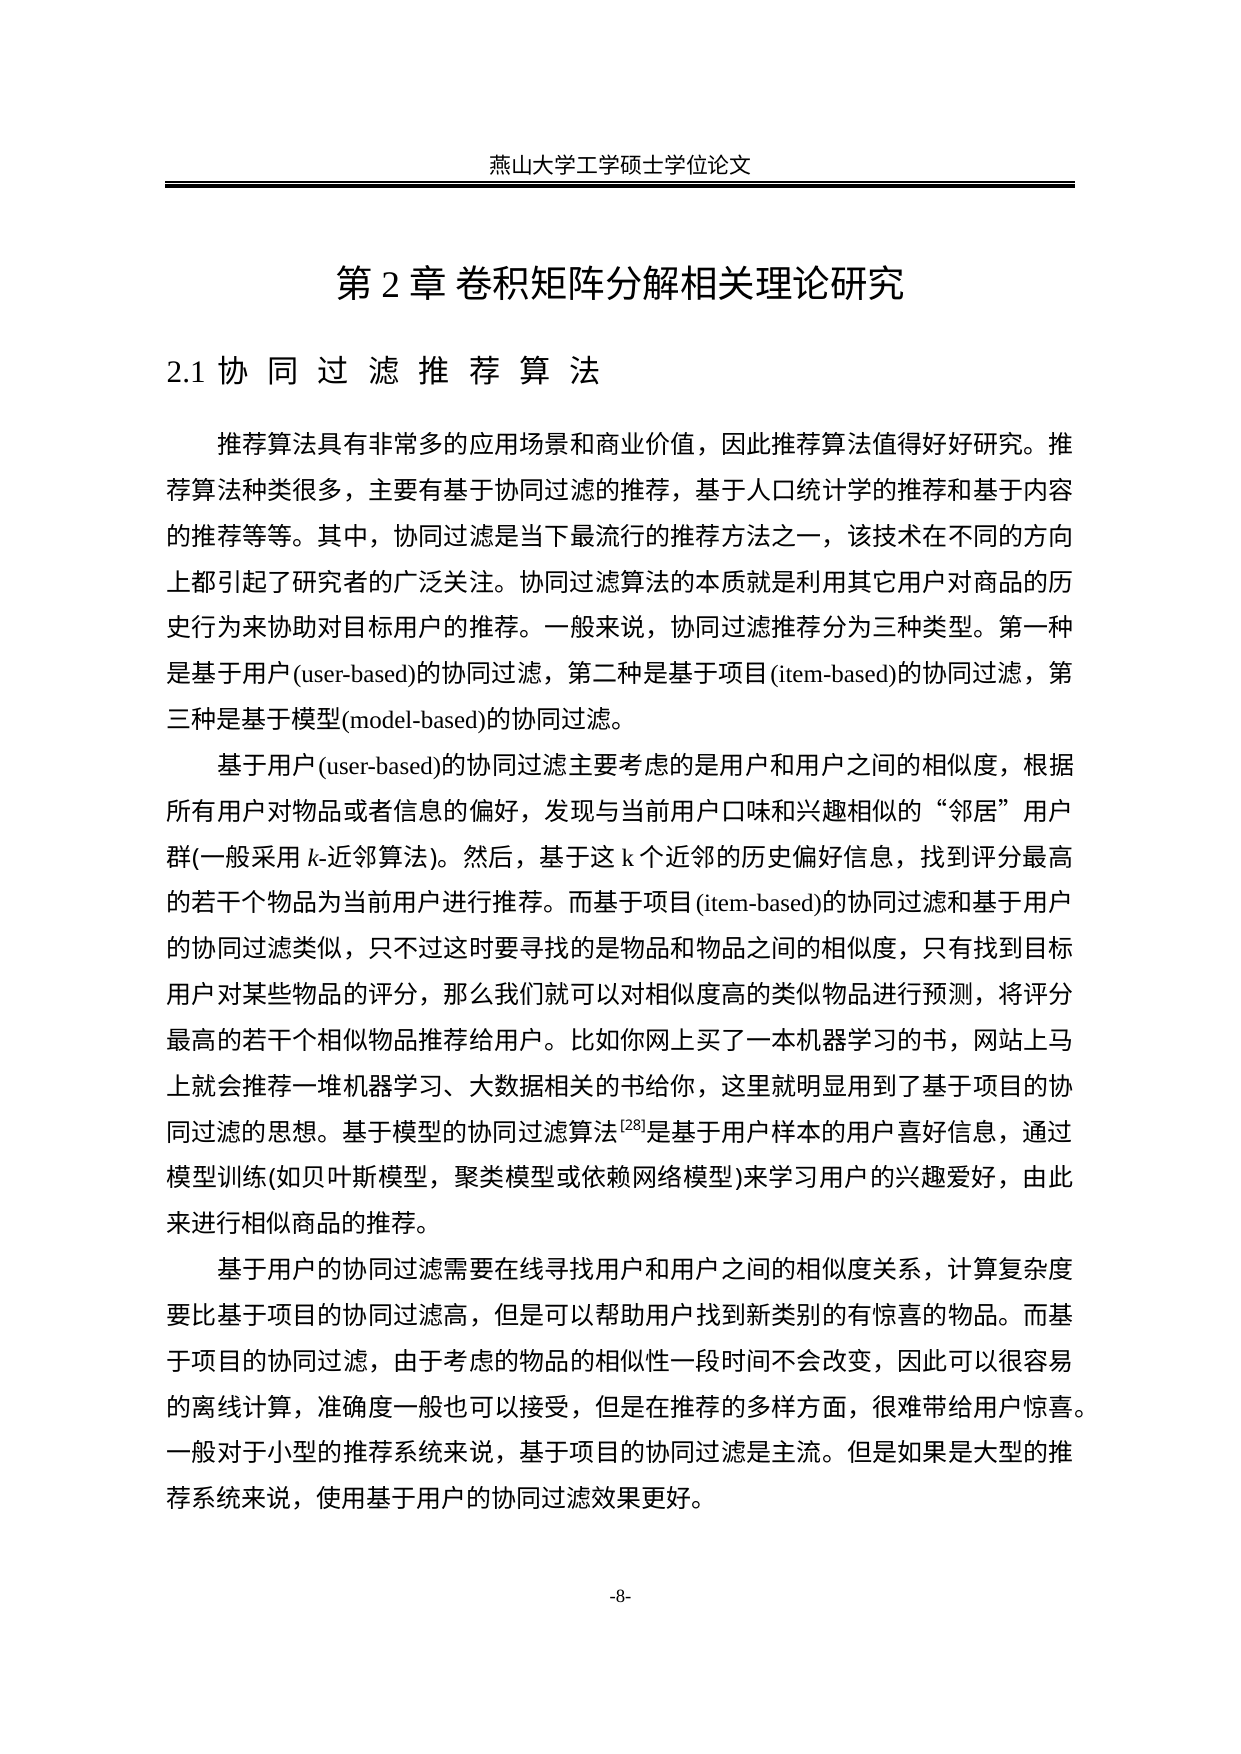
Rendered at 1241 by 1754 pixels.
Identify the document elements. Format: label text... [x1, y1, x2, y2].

text 基于用户(user-based)的协同过滤主要考虑的是用户和用户之间的相似度，根据所有用户对物品或者信息的偏好，发现与当前用户口味和兴趣相似的“邻居”用户群(一般采用k-近邻算法)。然后，基于这k个近邻的历史偏好信息，找到评分最高的若干个物品为当前用户进行推荐。而基于项目(item-based)的协同过滤和基于用户的协同过滤类似，只不过这时要寻找的是物品和物品之间的相似度，只有找到目标用户对某些物品的评分，那么我们就可以对相似度高的类似物品进行预测，将评分最高的若干个相似物品推荐给用户。比如你网上买了一本机器学习的书，网站上马上就会推荐一堆机器学习、大数据相关的书给你，这里就明显用到了基于项目的协同过滤的思想。基于模型的协同过滤算法[28]是基于用户样本的用户喜好信息，通过模型训练(如贝叶斯模型，聚类模型或依赖网络模型)来学习用户的兴趣爱好，由此来进行相似商品的推荐。 [166, 736, 1074, 1240]
text 基于用户的协同过滤需要在线寻找用户和用户之间的相似度关系，计算复杂度要比基于项目的协同过滤高，但是可以帮助用户找到新类别的有惊喜的物品。而基于项目的协同过滤，由于考虑的物品的相似性一段时间不会改变，因此可以很容易的离线计算，准确度一般也可以接受，但是在推荐的多样方面，很难带给用户惊喜。一般对于小型的推荐系统来说，基于项目的协同过滤是主流。但是如果是大型的推荐系统来说，使用基于用户的协同过滤效果更好。 [166, 1240, 1074, 1515]
text 推荐算法具有非常多的应用场景和商业价值，因此推荐算法值得好好研究。推荐算法种类很多，主要有基于协同过滤的推荐，基于人口统计学的推荐和基于内容的推荐等等。其中，协同过滤是当下最流行的推荐方法之一，该技术在不同的方向上都引起了研究者的广泛关注。协同过滤算法的本质就是利用其它用户对商品的历史行为来协助对目标用户的推荐。一般来说，协同过滤推荐分为三种类型。第一种是基于用户(user-based)的协同过滤，第二种是基于项目(item-based)的协同过滤，第三种是基于模型(model-based)的协同过滤。 [166, 415, 1074, 736]
text 卷积矩阵分解相关理论研究 [166, 254, 1074, 308]
list 协同过滤推荐算法 [166, 345, 1074, 392]
